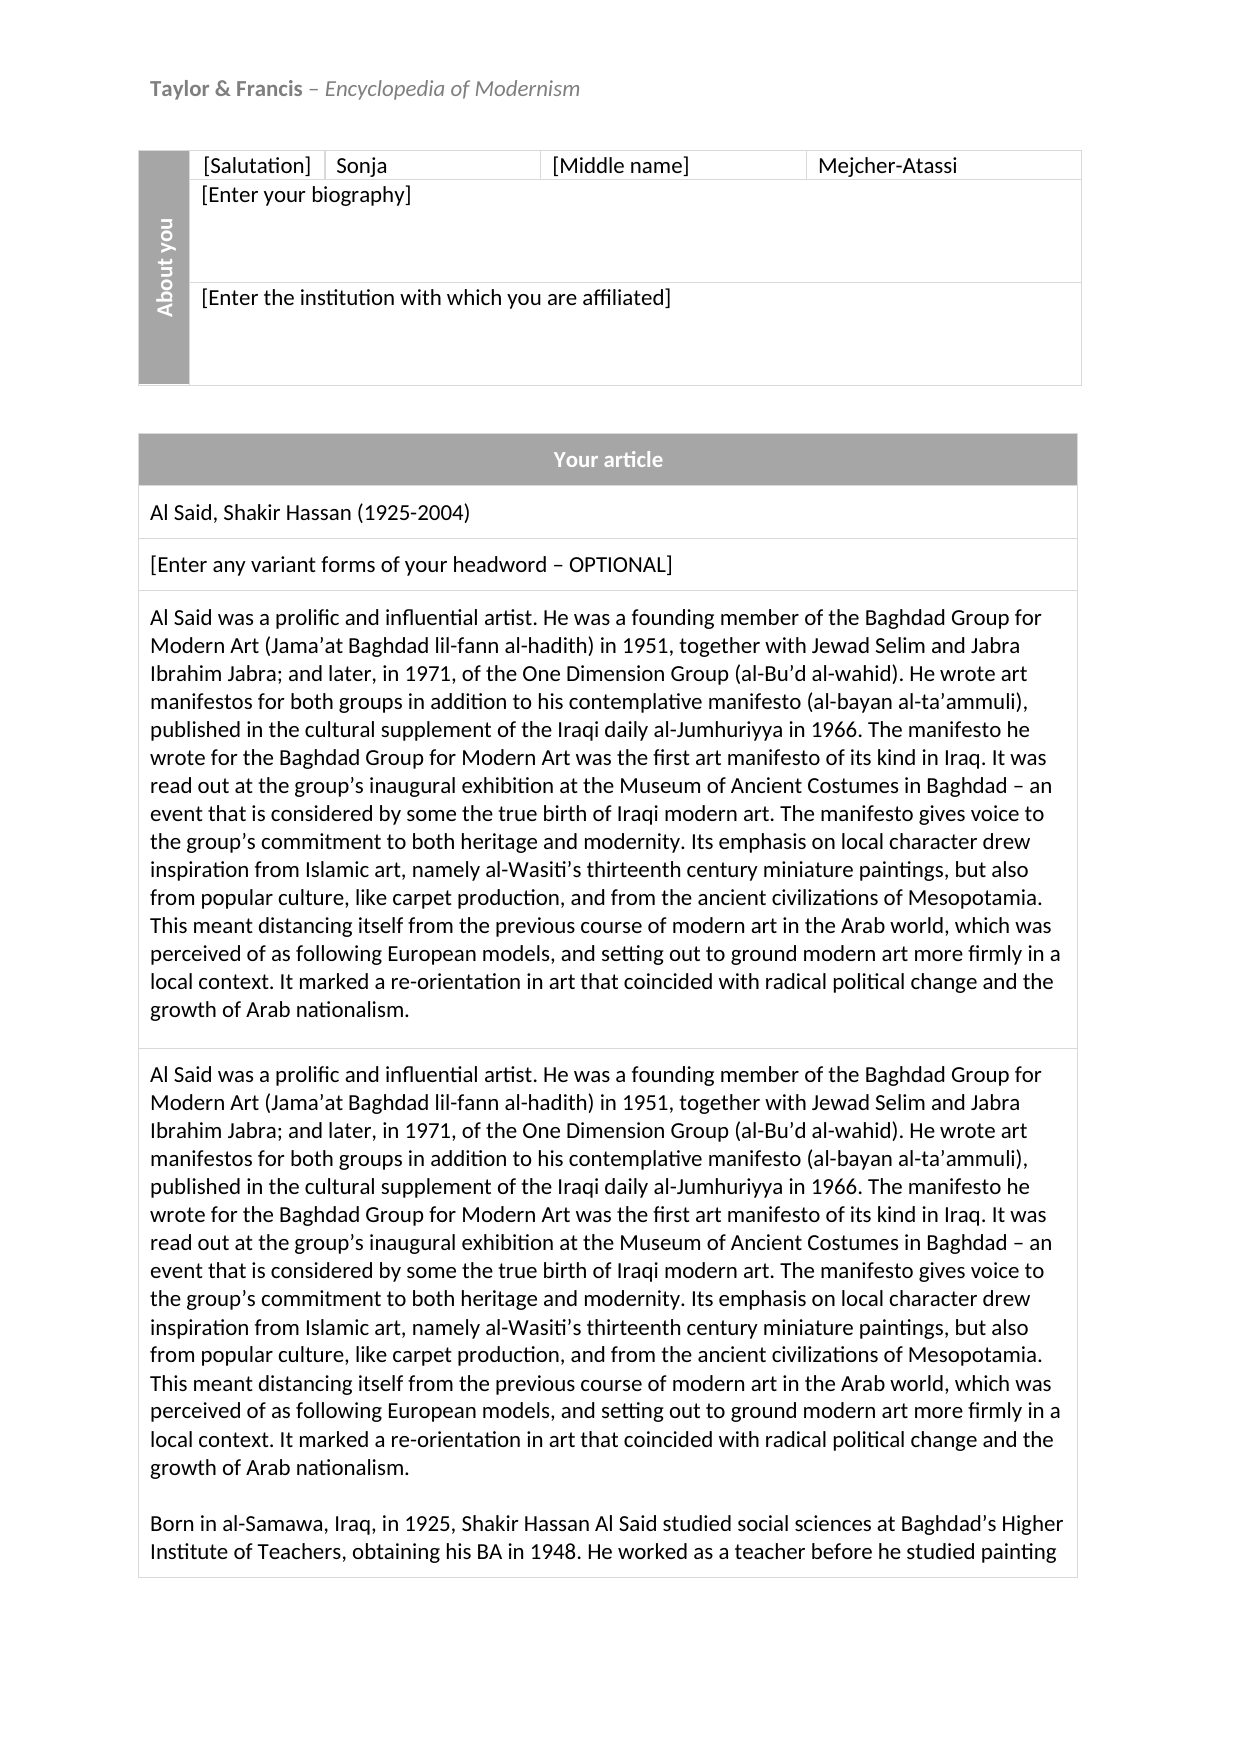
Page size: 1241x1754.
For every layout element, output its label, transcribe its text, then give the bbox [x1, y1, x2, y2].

table_header Your article [139, 434, 1077, 485]
table_header About you [139, 151, 189, 384]
